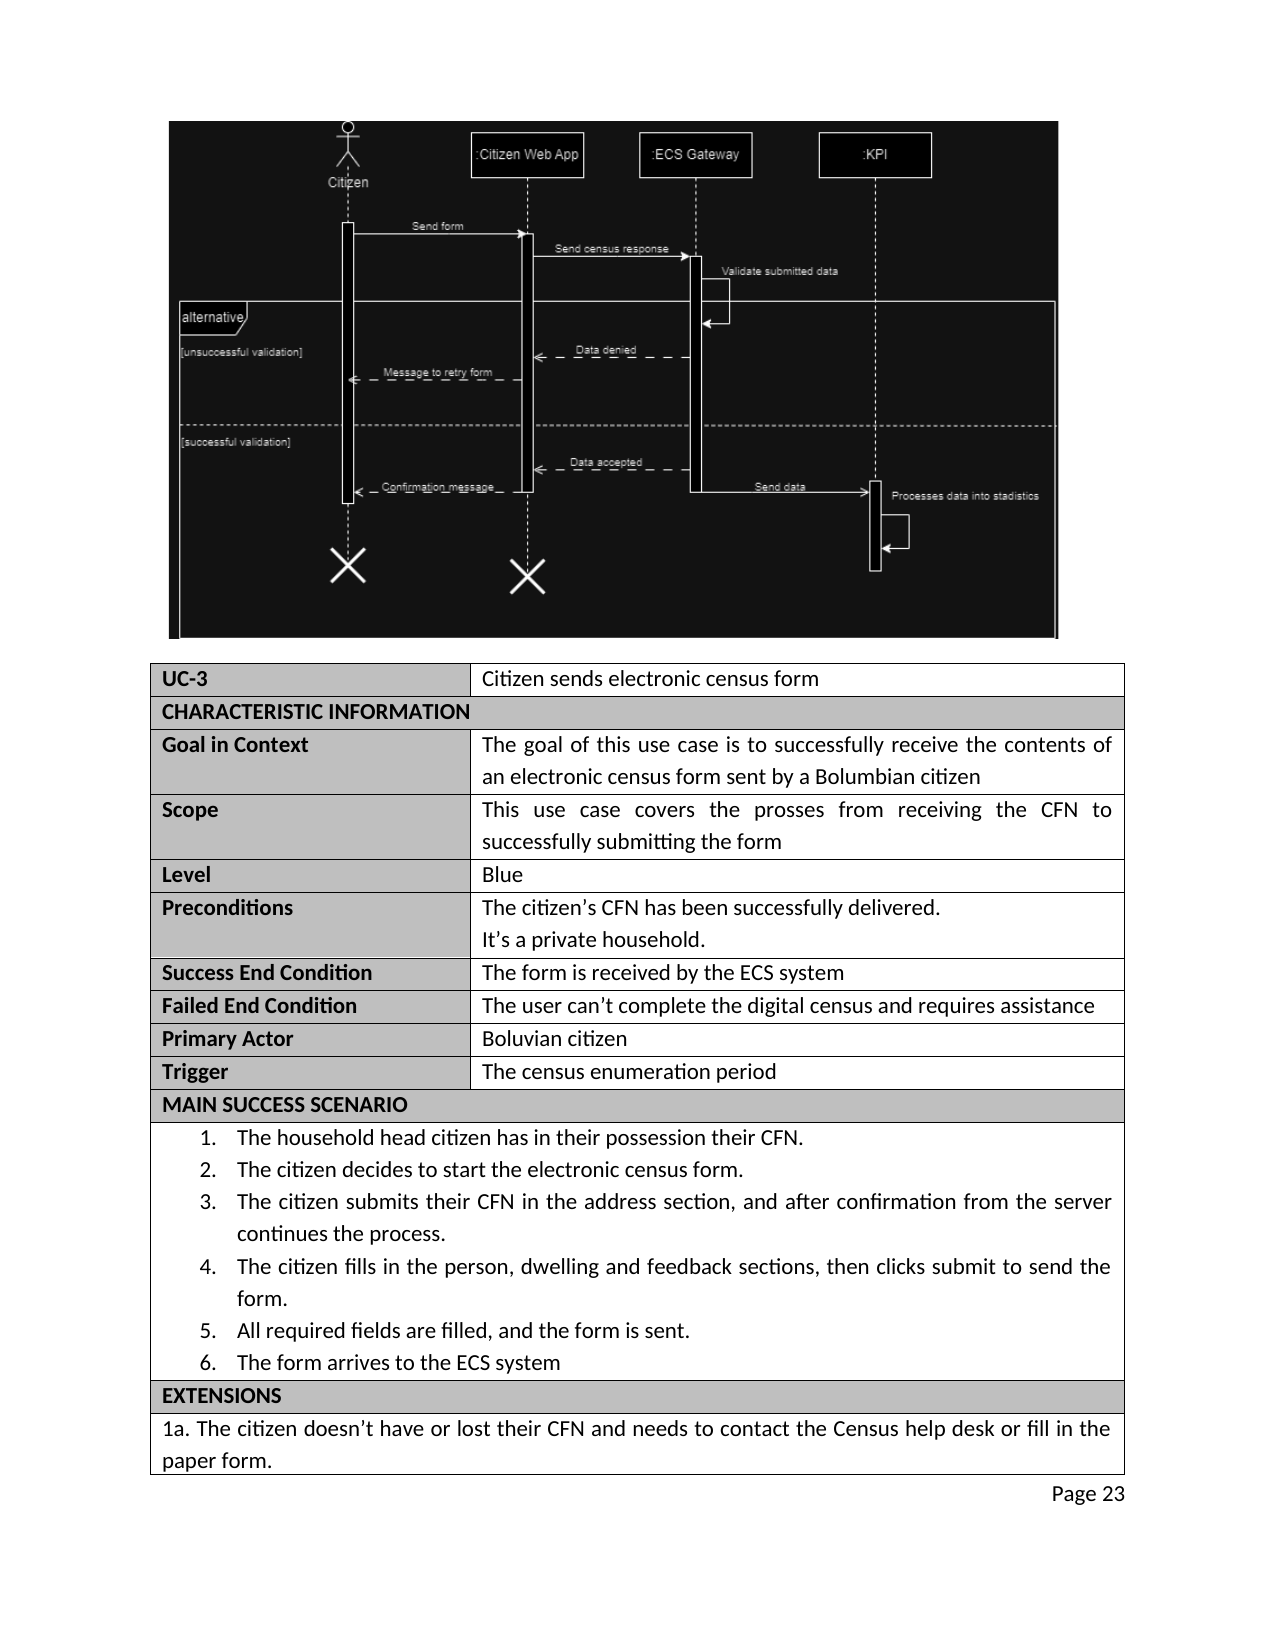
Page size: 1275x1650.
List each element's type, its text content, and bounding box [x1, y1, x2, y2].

table_cell Trigger [151, 1057, 470, 1089]
table_cell Goal in Context [151, 730, 470, 794]
table_cell Success End Condition [151, 959, 470, 990]
table_cell The goal of this use case is to successfully receive the contents of an electronic census form sent by a Bolumbian citizen [471, 730, 1124, 794]
table_cell Preconditions [151, 893, 470, 957]
table_cell Blue [471, 860, 1124, 892]
table_cell Primary Actor [151, 1024, 470, 1056]
table_header Citizen sends electronic census form [471, 664, 1124, 696]
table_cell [151, 1414, 1124, 1474]
table_cell Level [151, 860, 470, 892]
table_cell The citizen’s CFN has been successfully delivered. It’s a private household. [471, 893, 1124, 957]
table_cell The household head citizen has in their possession their CFN. The citizen decides to start the electronic census form. The citizen submits their CFN in the address section, and after confirmation from the server continues the process. The citizen fills in the person, dwelling and feedback sections, then clicks submit to send the form. All required fields are filled, and the form is sent. The form arrives to the ECS system [151, 1123, 1124, 1380]
table_cell CHARACTERISTIC INFORMATION [151, 697, 1124, 729]
table_header UC-3 [151, 664, 470, 696]
table_cell Boluvian citizen [471, 1024, 1124, 1056]
table_cell Failed End Condition [151, 991, 470, 1023]
table_cell The form is received by the ECS system [471, 959, 1124, 990]
table_cell MAIN SUCCESS SCENARIO [151, 1090, 1124, 1122]
table_cell The user can’t complete the digital census and requires assistance [471, 991, 1124, 1023]
table_cell The census enumeration period [471, 1057, 1124, 1089]
table_cell This use case covers the prosses from receiving the CFN to successfully submitting the form [471, 795, 1124, 859]
table_cell Scope [151, 795, 470, 859]
table_cell EXTENSIONS [151, 1381, 1124, 1413]
